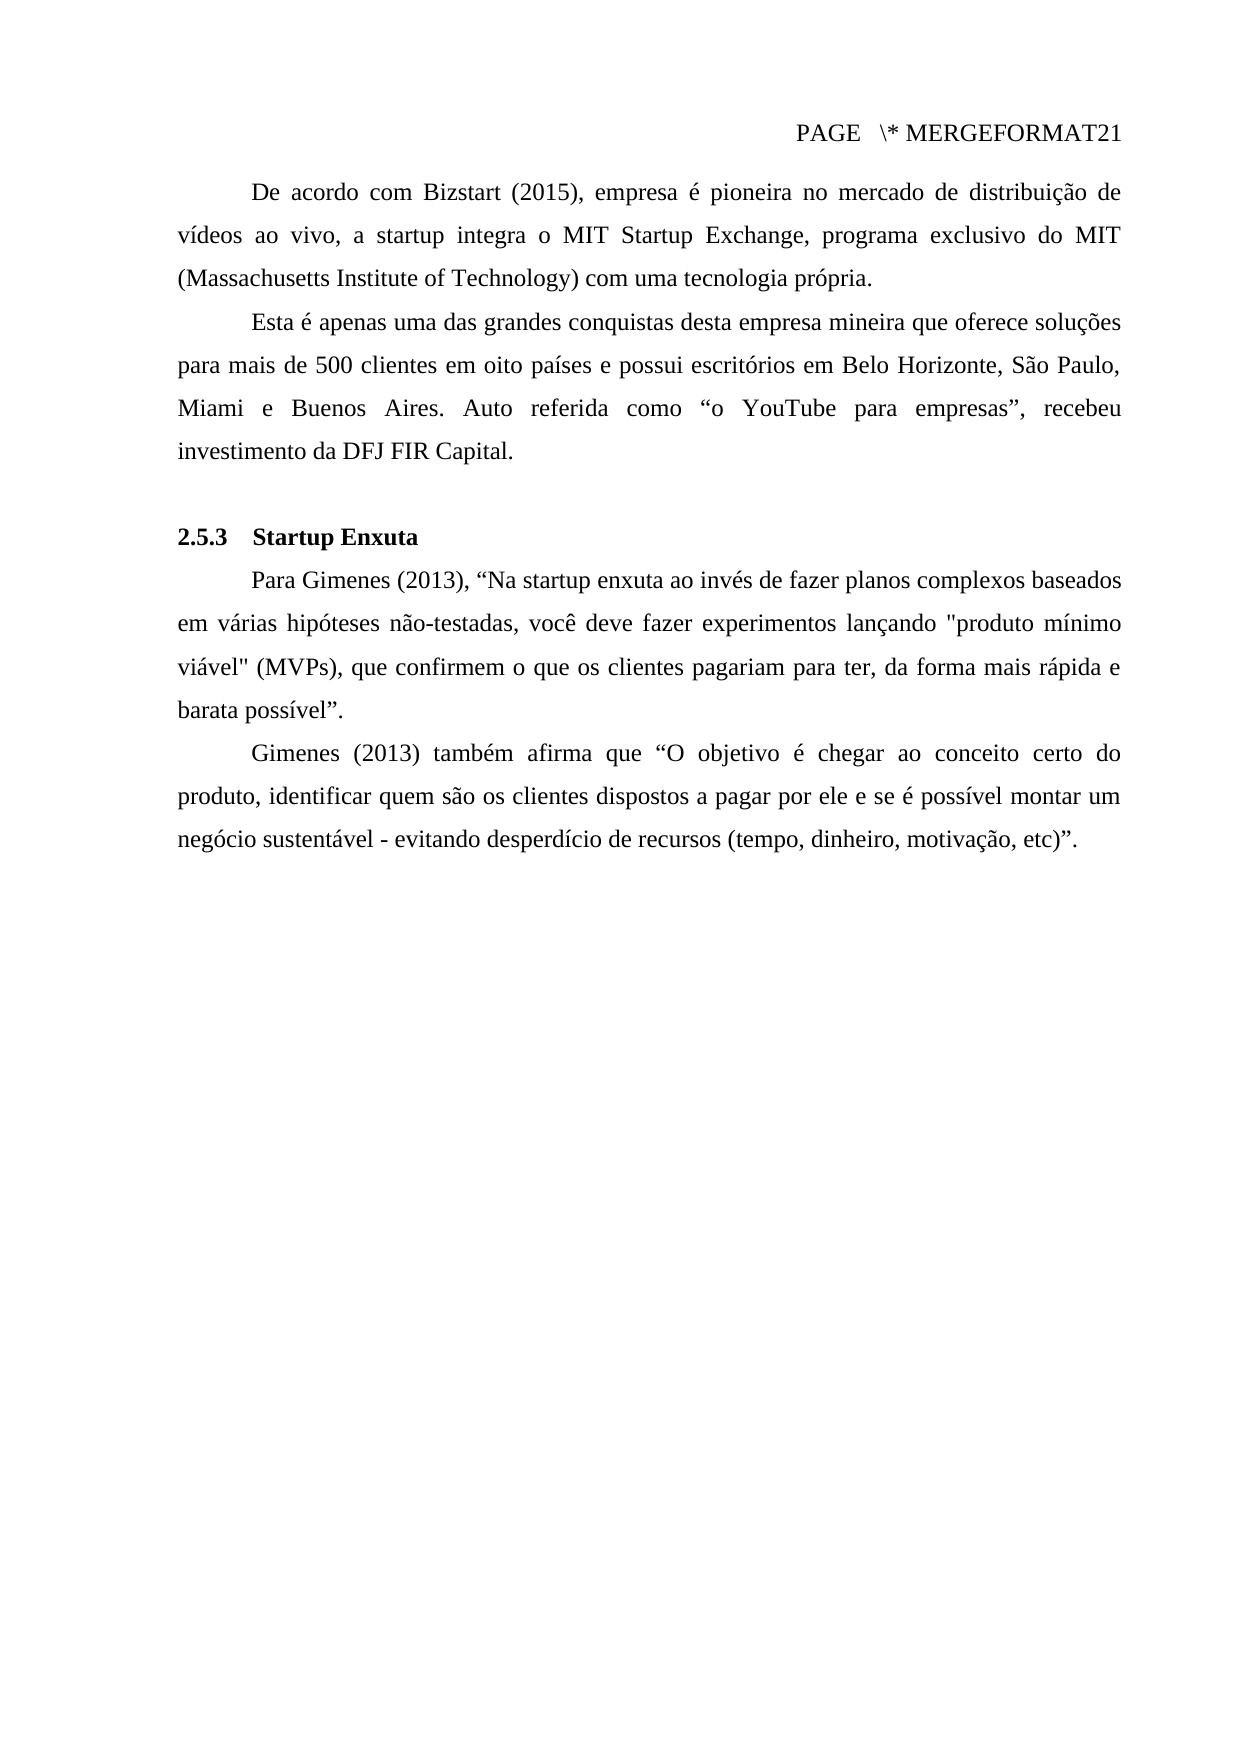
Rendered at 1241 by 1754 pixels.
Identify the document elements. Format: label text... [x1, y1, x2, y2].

subtitle Startup Enxuta [177, 522, 1122, 551]
text Gimenes (2013) também afirma que “O objetivo é chegar ao conceito certo do produto, identificar quem são os clientes dispostos a pagar por ele e se é possível montar um negócio sustentável - evitando desperdício de recursos (tempo, dinheiro, motivação, etc)”. [177, 738, 1122, 853]
text Para Gimenes (2013), “Na startup enxuta ao invés de fazer planos complexos baseados em várias hipóteses não-testadas, você deve fazer experimentos lançando "produto mínimo viável" (MVPs), que confirmem o que os clientes pagariam para ter, da forma mais rápida e barata possível”. [177, 565, 1122, 723]
